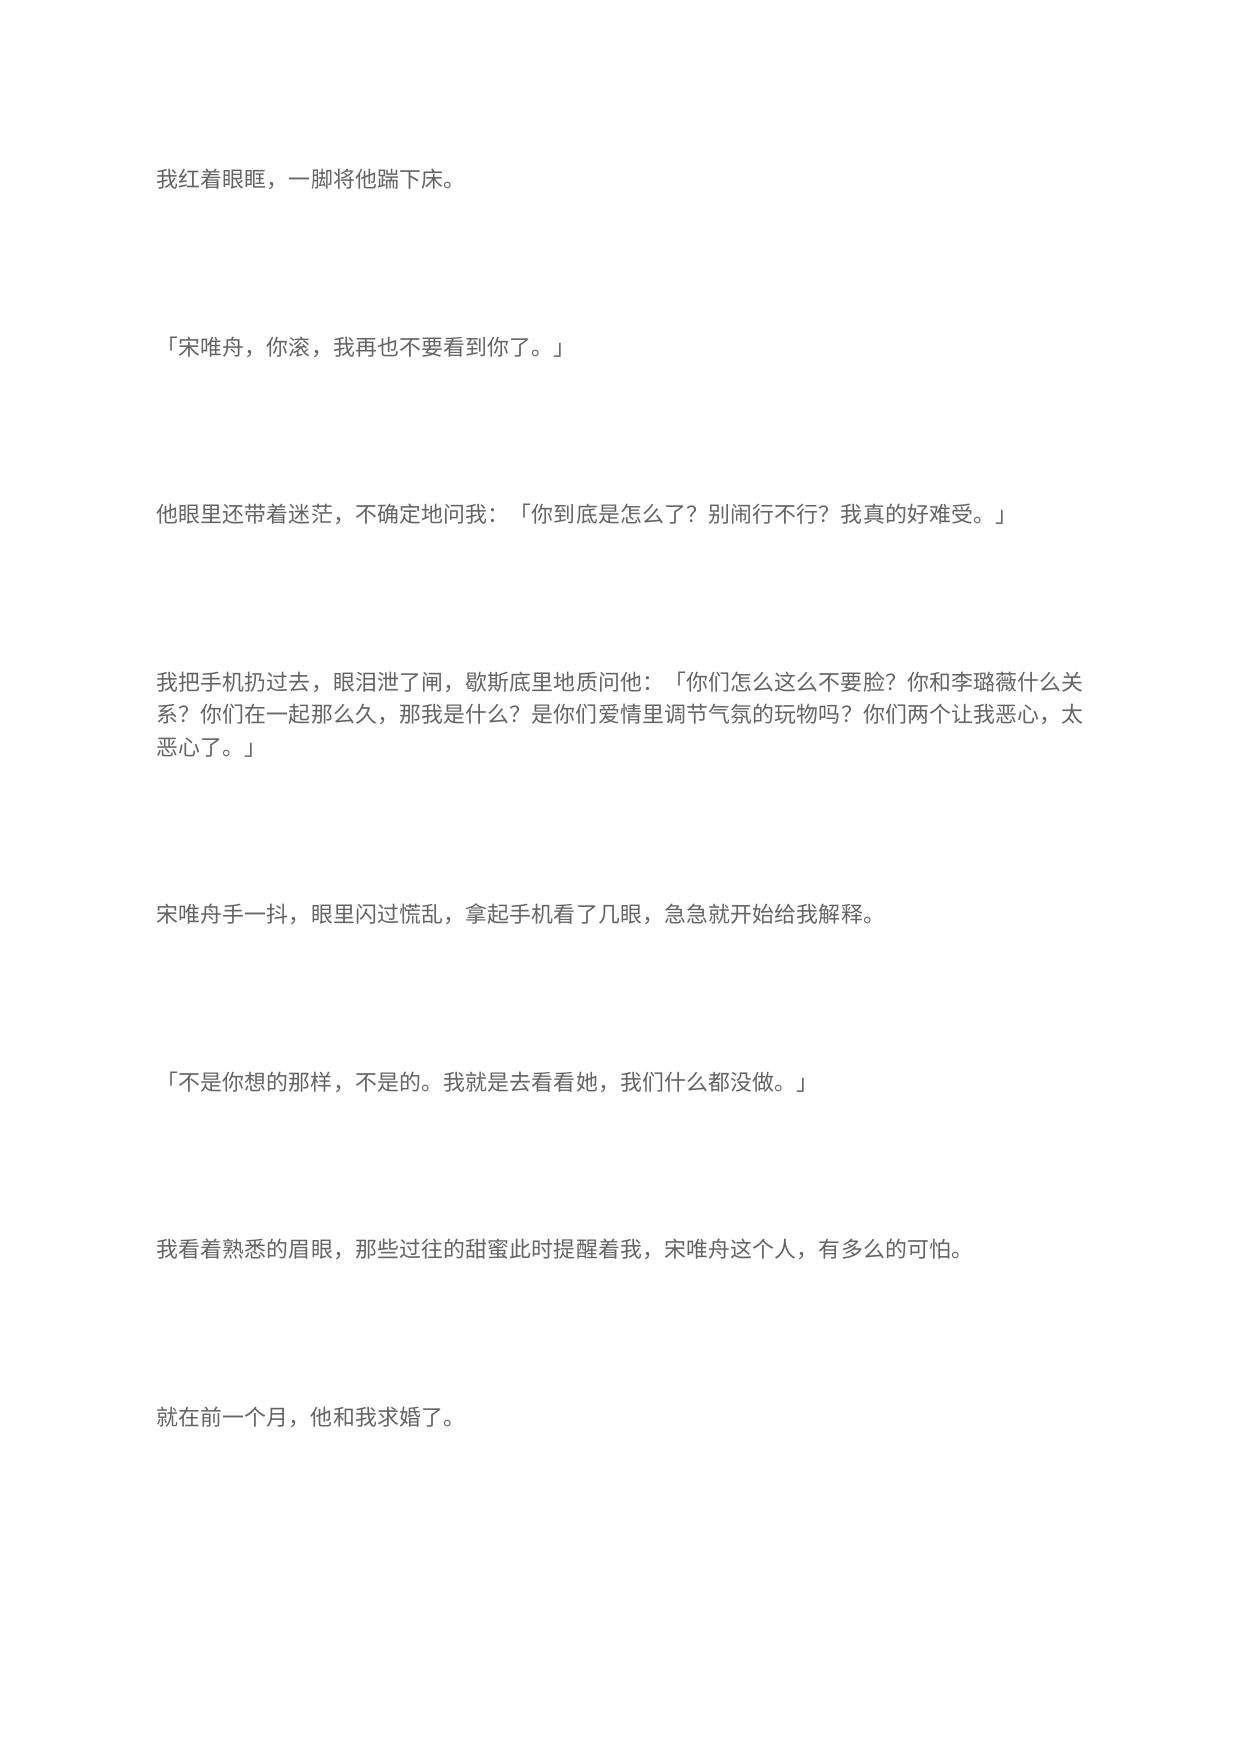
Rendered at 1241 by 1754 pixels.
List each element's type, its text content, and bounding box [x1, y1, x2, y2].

text 宋唯舟手一抖，眼里闪过慌乱，拿起手机看了几眼，急急就开始给我解释。 [156, 897, 1084, 929]
text 他眼里还带着迷茫，不确定地问我：「你到底是怎么了？别闹行不行？我真的好难受。」 [156, 497, 1084, 529]
text 「宋唯舟，你滚，我再也不要看到你了。」 [156, 329, 1084, 362]
text 「不是你想的那样，不是的。我就是去看看她，我们什么都没做。」 [156, 1064, 1084, 1097]
text 就在前一个月，他和我求婚了。 [156, 1399, 1084, 1432]
text 我把手机扔过去，眼泪泄了闸，歇斯底里地质问他：「你们怎么这么不要脸？你和李璐薇什么关系？你们在一起那么久，那我是什么？是你们爱情里调节气氛的玩物吗？你们两个让我恶心，太恶心了。」 [156, 664, 1084, 762]
text 我看着熟悉的眉眼，那些过往的甜蜜此时提醒着我，宋唯舟这个人，有多么的可怕。 [156, 1232, 1084, 1264]
text 我红着眼眶，一脚将他踹下床。 [156, 162, 1084, 194]
